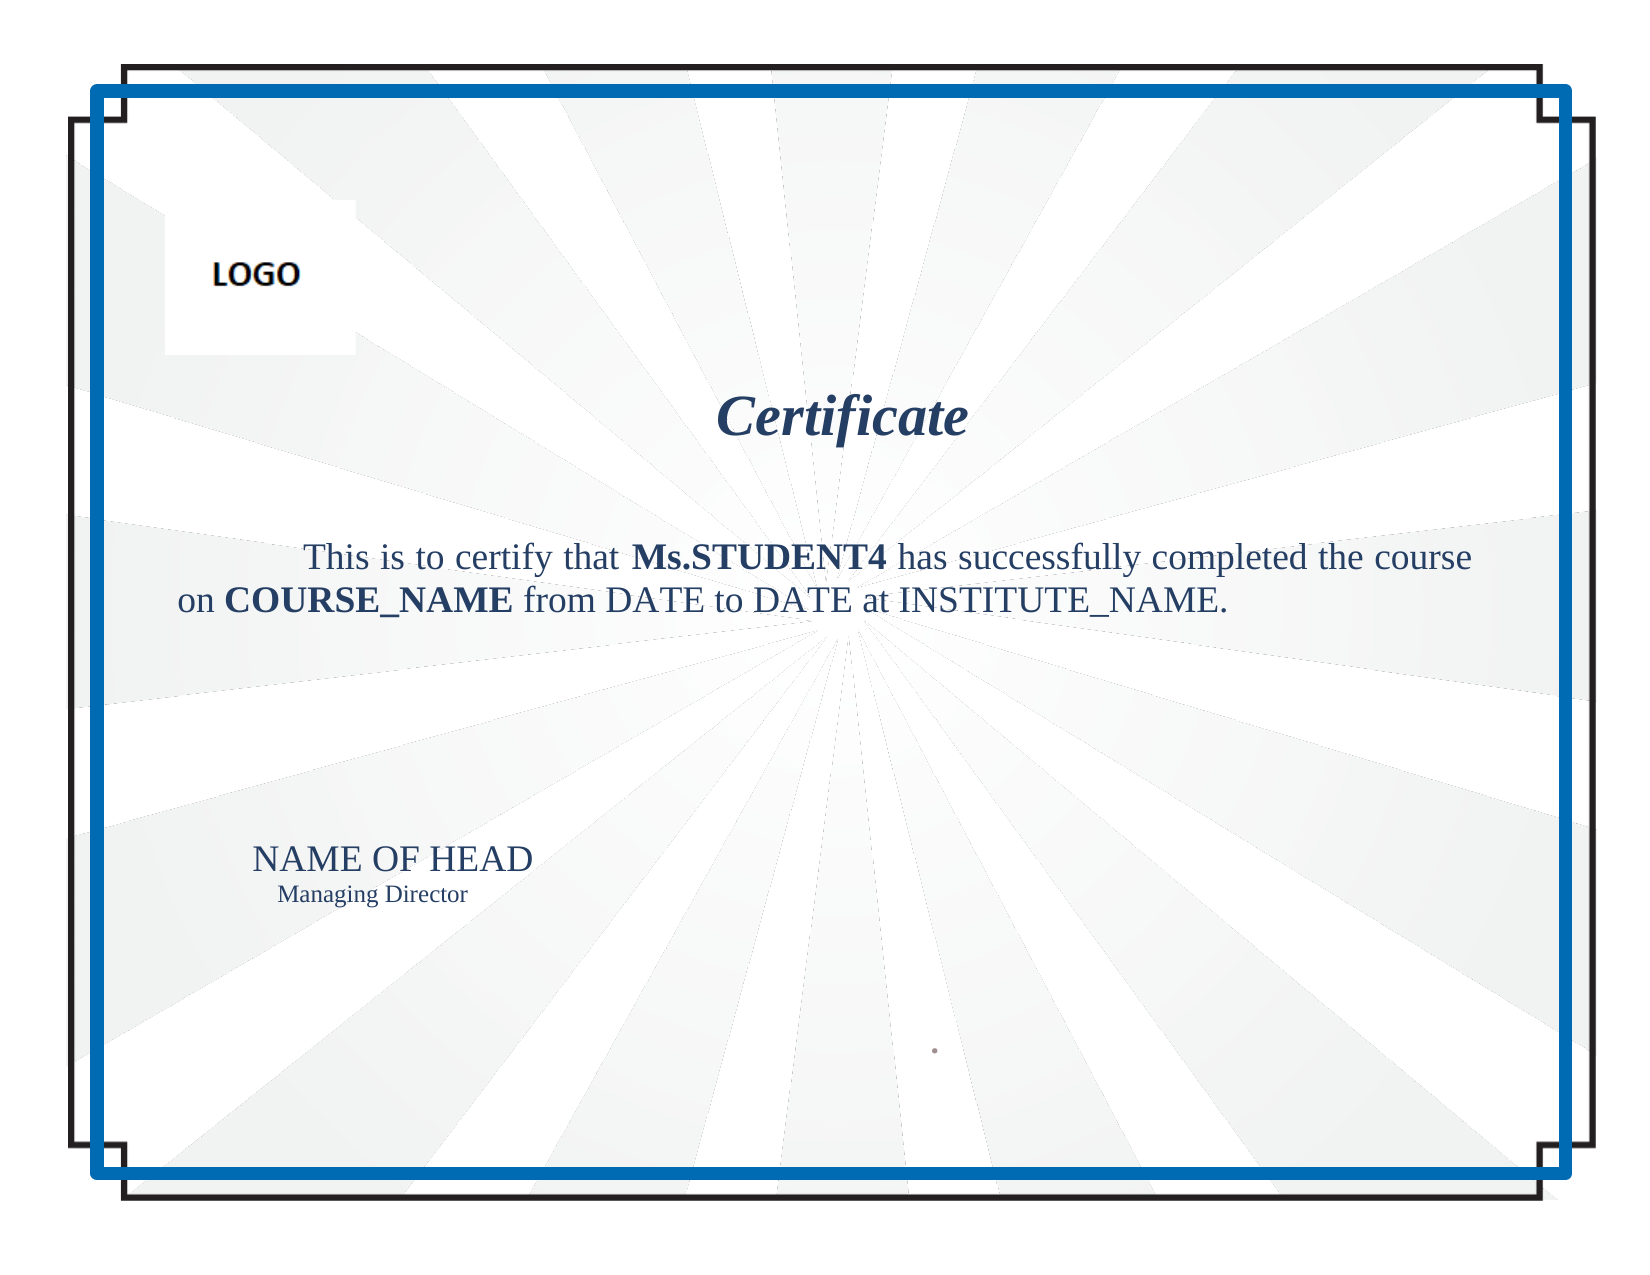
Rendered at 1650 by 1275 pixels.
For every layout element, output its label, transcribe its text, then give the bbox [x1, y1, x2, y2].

text . [165, 1020, 1485, 1063]
picture [66, 64, 1597, 1201]
table_cell NAME OF HEAD Managing Director [165, 793, 1485, 1020]
table_header Certificate This is to certify that Ms.STUDENT4 has successfully completed the course on COURSE_NAME from DATE to DATE at INSTITUTE_NAME. [165, 381, 1485, 793]
